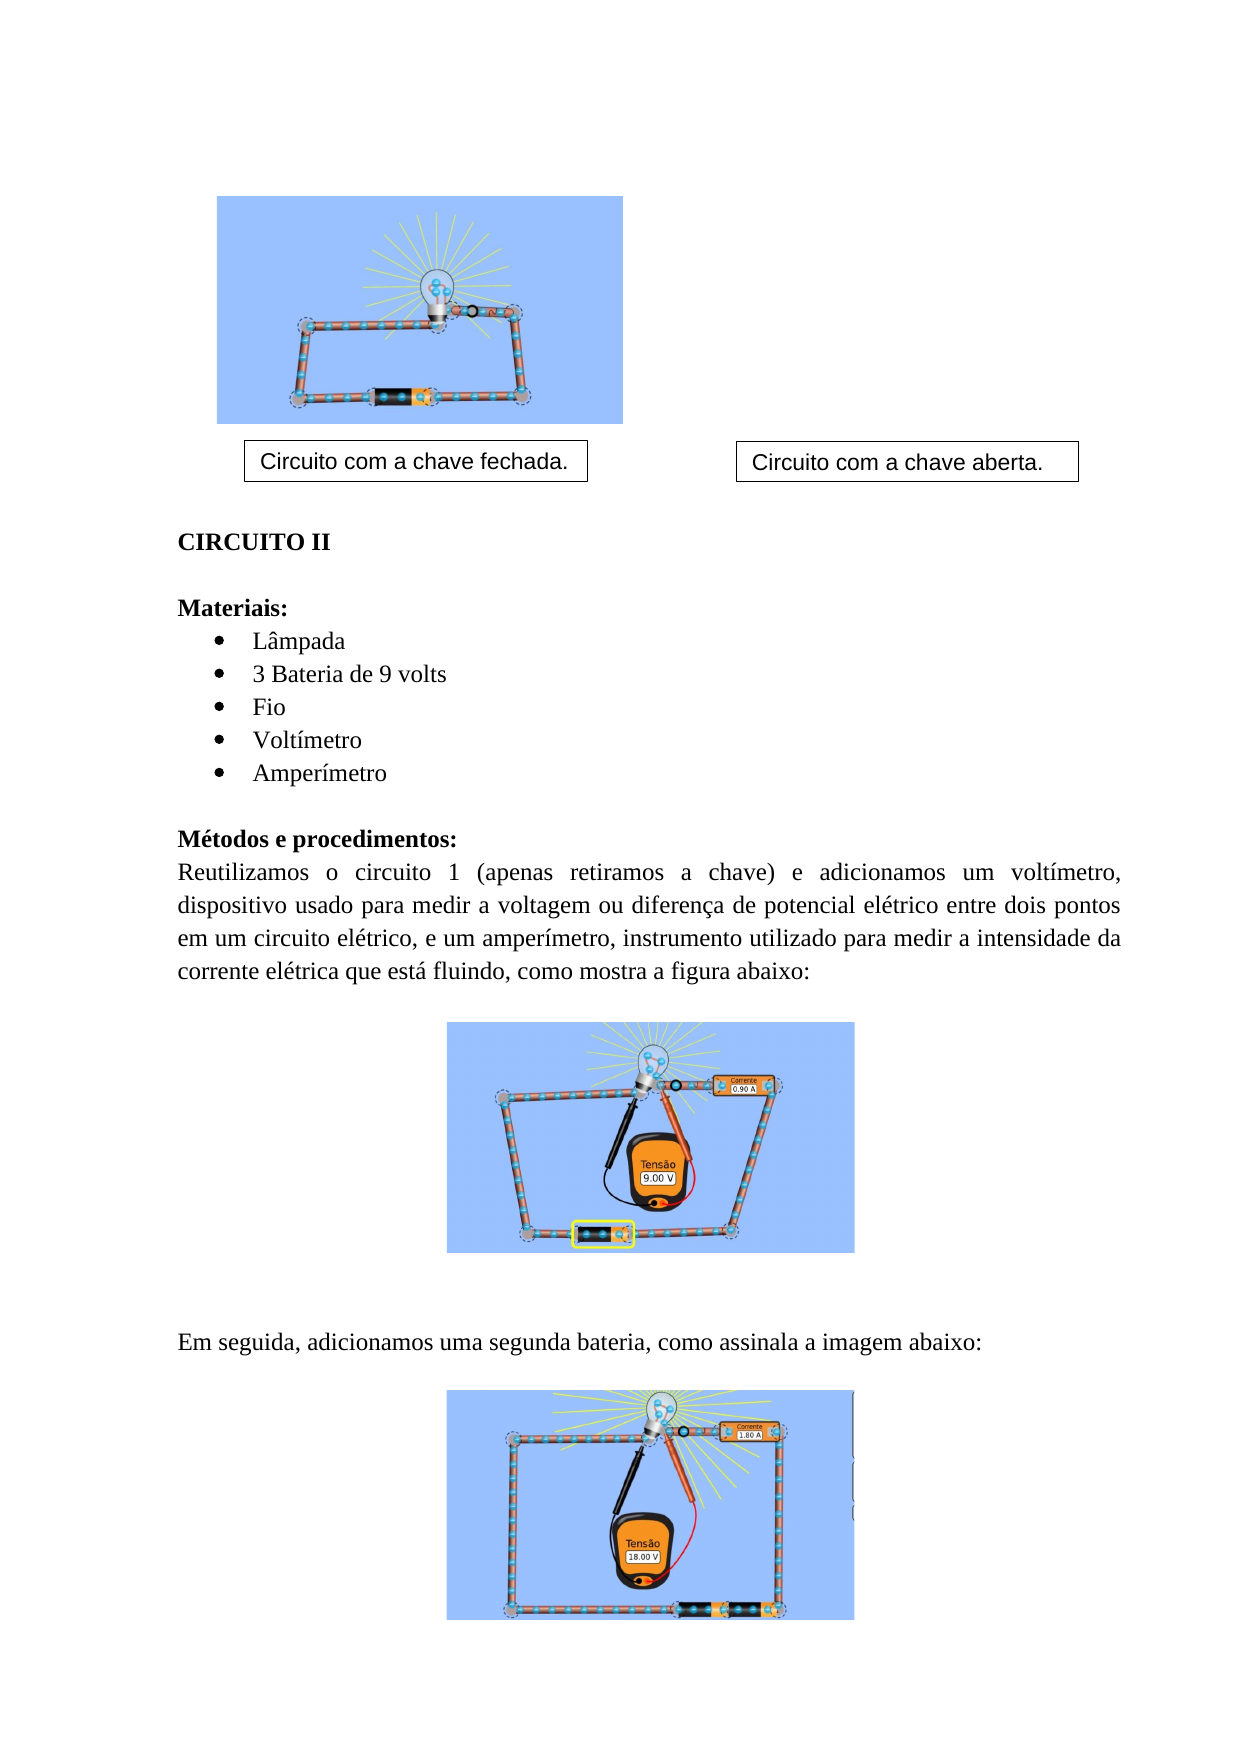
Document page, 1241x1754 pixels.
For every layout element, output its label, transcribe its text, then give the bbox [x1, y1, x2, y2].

picture [446, 1390, 855, 1620]
text Métodos e procedimentos: [177, 824, 1122, 853]
list 3 Bateria de 9 volts [215, 659, 1122, 687]
picture [216, 196, 623, 424]
text CIRCUITO II [177, 527, 1122, 555]
text Reutilizamos o circuito 1 (apenas retiramos a chave) e adicionamos um voltímetro, dispositivo usado para medir a voltagem ou diferença de potencial elétrico entre dois pontos em um circuito elétrico, e um amperímetro, instrumento utilizado para medir a intensidade da corrente elétrica que está fluindo, como mostra a figura abaixo: [177, 857, 1122, 985]
list Fio [215, 692, 1122, 721]
list Amperímetro [215, 758, 1122, 787]
list Lâmpada [215, 626, 1122, 654]
text Materiais: [177, 593, 1122, 621]
picture [446, 1022, 855, 1253]
text Em seguida, adicionamos uma segunda bateria, como assinala a imagem abaixo: [177, 1327, 1122, 1356]
list Voltímetro [215, 725, 1122, 753]
